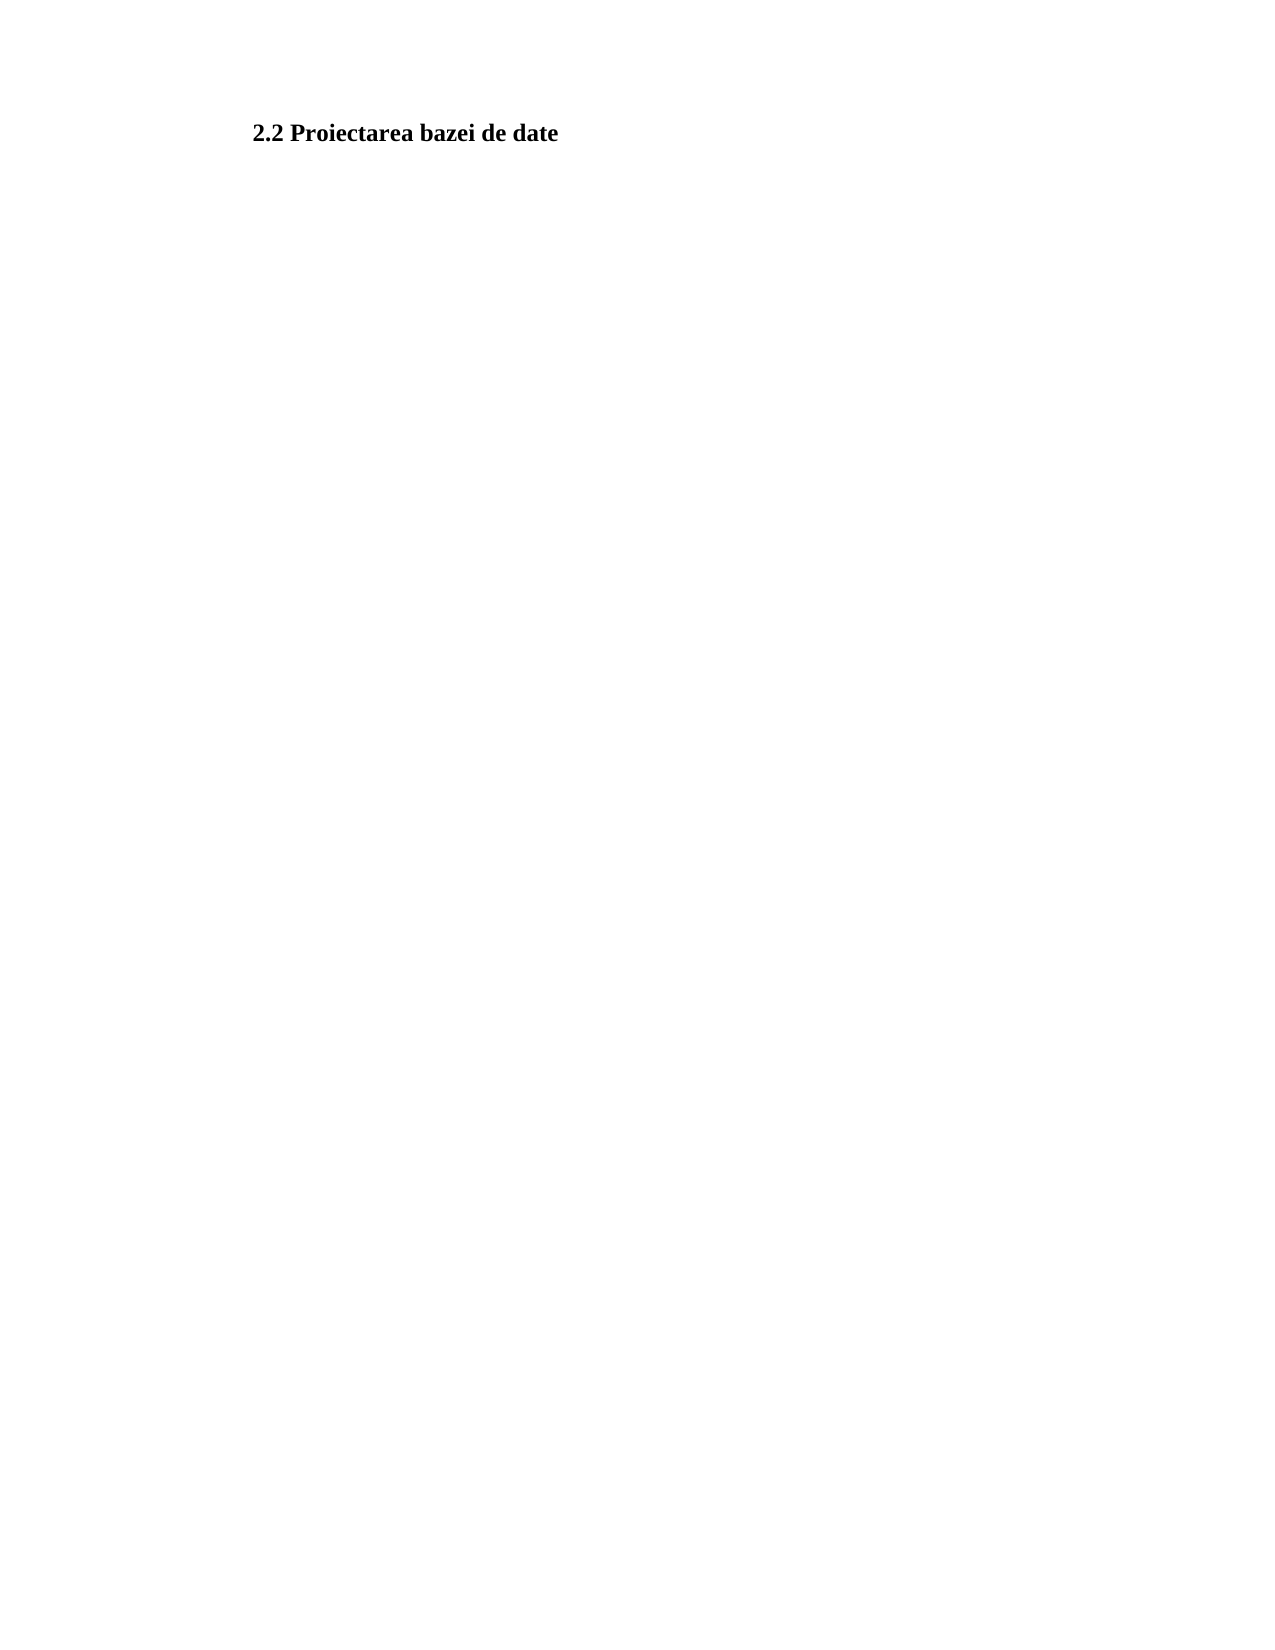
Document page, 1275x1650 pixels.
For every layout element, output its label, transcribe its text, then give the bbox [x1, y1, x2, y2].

text 2.2 Proiectarea bazei de date [177, 118, 1186, 147]
